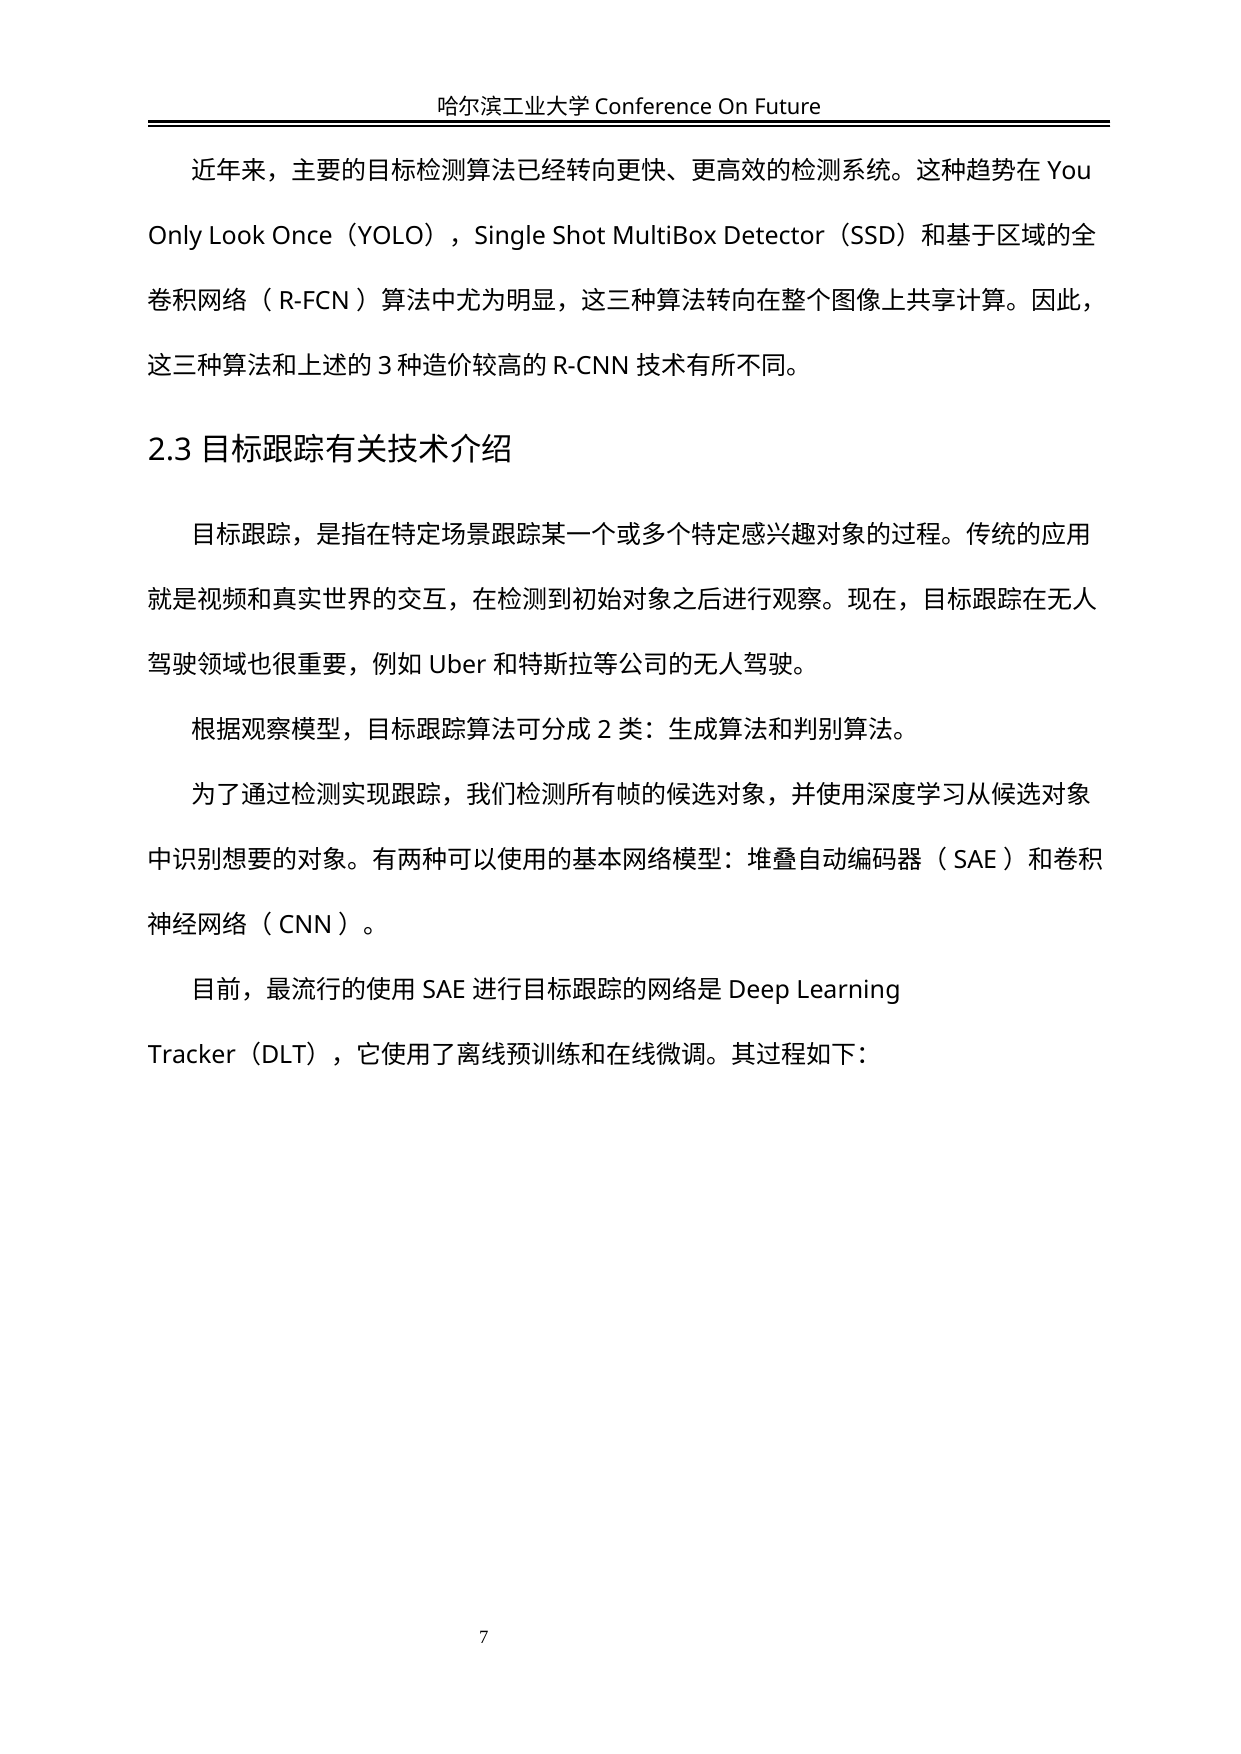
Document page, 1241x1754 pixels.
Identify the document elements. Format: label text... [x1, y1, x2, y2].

text 近年来，主要的目标检测算法已经转向更快、更高效的检测系统。这种趋势在 You Only Look Once（YOLO），Single Shot MultiBox Detector（SSD）和基于区域的全卷积网络（ R-FCN ）算法中尤为明显，这三种算法转向在整个图像上共享计算。因此，这三种算法和上述的3种造价较高的R-CNN 技术有所不同。 [148, 136, 1110, 396]
subtitle 2.3 目标跟踪有关技术介绍 [148, 428, 1110, 468]
text 目标跟踪，是指在特定场景跟踪某一个或多个特定感兴趣对象的过程。传统的应用就是视频和真实世界的交互，在检测到初始对象之后进行观察。现在，目标跟踪在无人驾驶领域也很重要，例如 Uber 和特斯拉等公司的无人驾驶。 [148, 500, 1110, 695]
text 目前，最流行的使用 SAE 进行目标跟踪的网络是 Deep Learning Tracker（DLT），它使用了离线预训练和在线微调。其过程如下： [148, 955, 1110, 1085]
text 根据观察模型，目标跟踪算法可分成 2 类：生成算法和判别算法。 [148, 695, 1110, 760]
text 为了通过检测实现跟踪，我们检测所有帧的候选对象，并使用深度学习从候选对象中识别想要的对象。有两种可以使用的基本网络模型：堆叠自动编码器（ SAE ）和卷积神经网络（ CNN ）。 [148, 760, 1110, 955]
